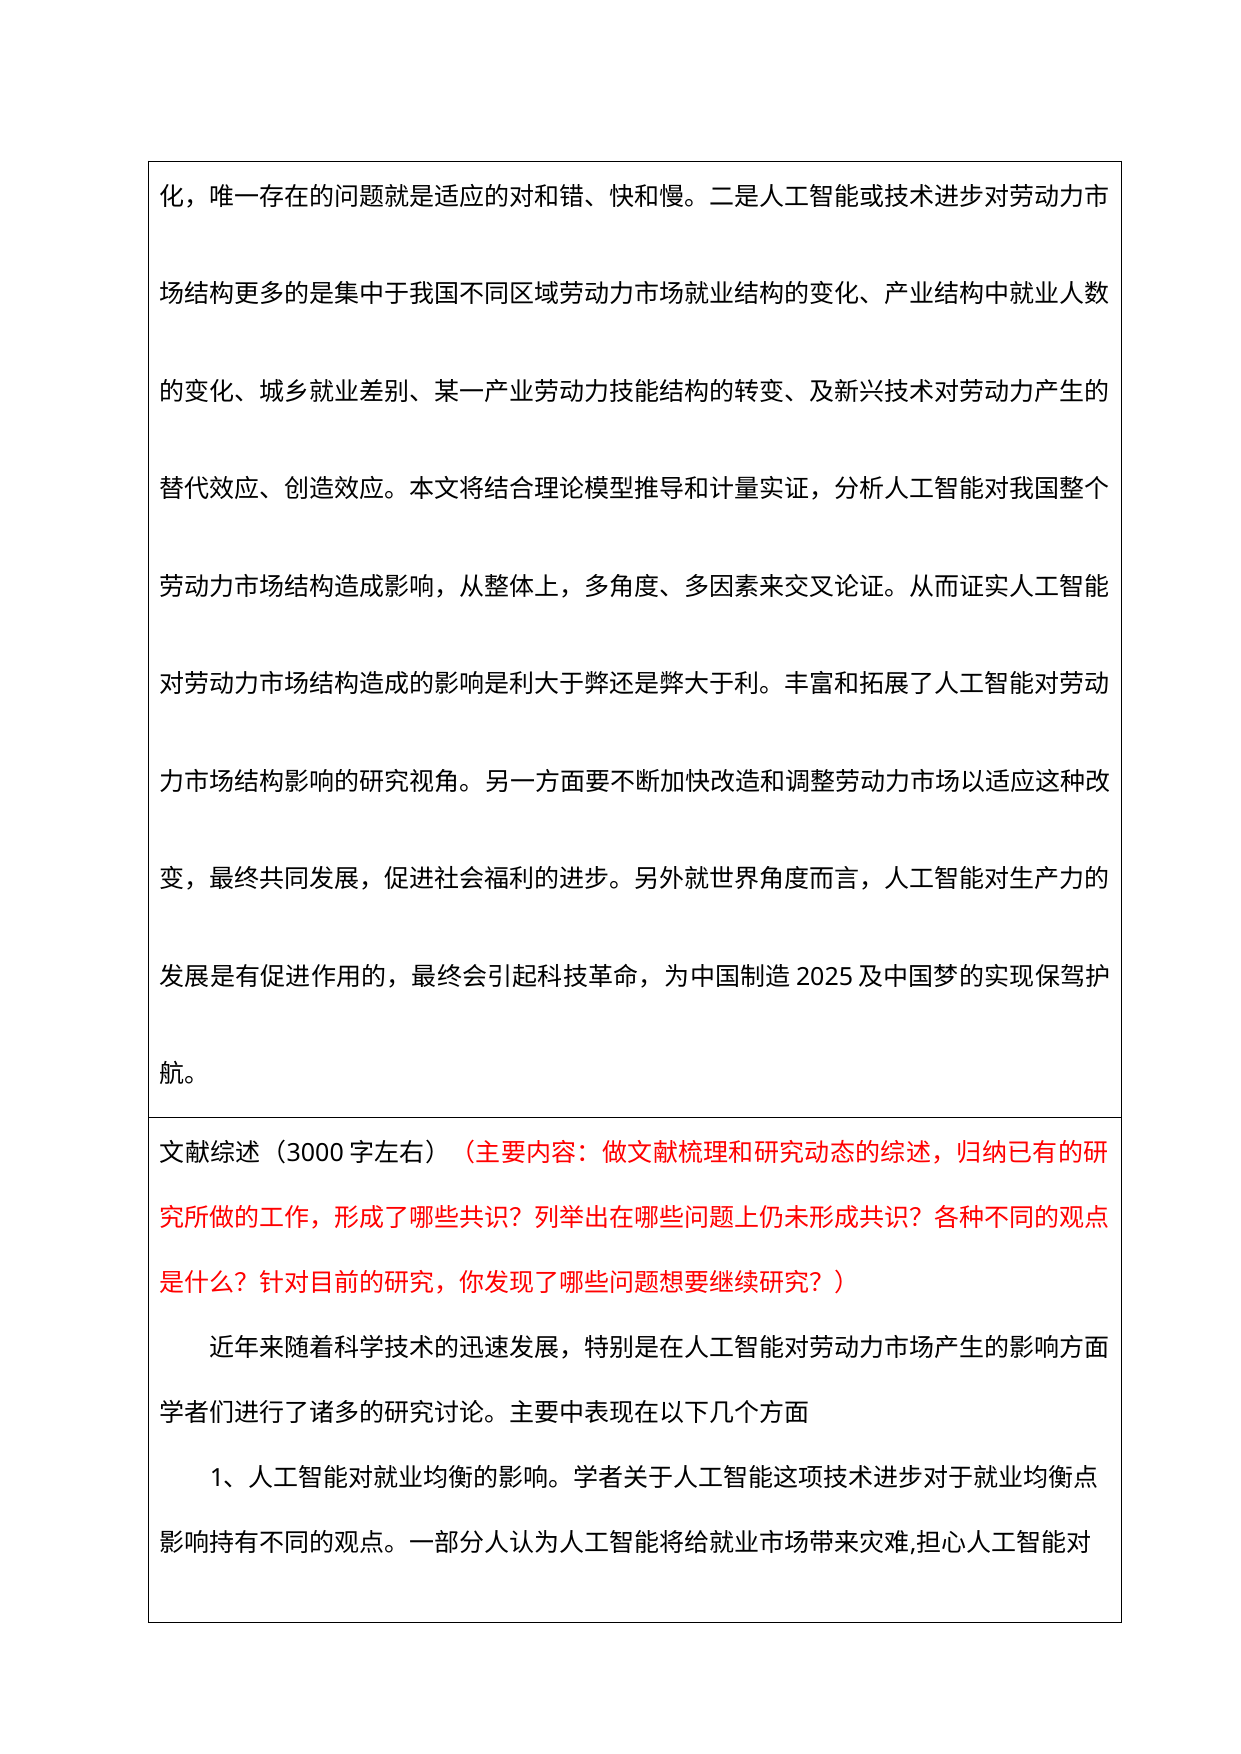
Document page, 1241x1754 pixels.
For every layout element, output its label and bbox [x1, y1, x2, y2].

table_cell [149, 1118, 1121, 1622]
table_header [149, 162, 1121, 1117]
